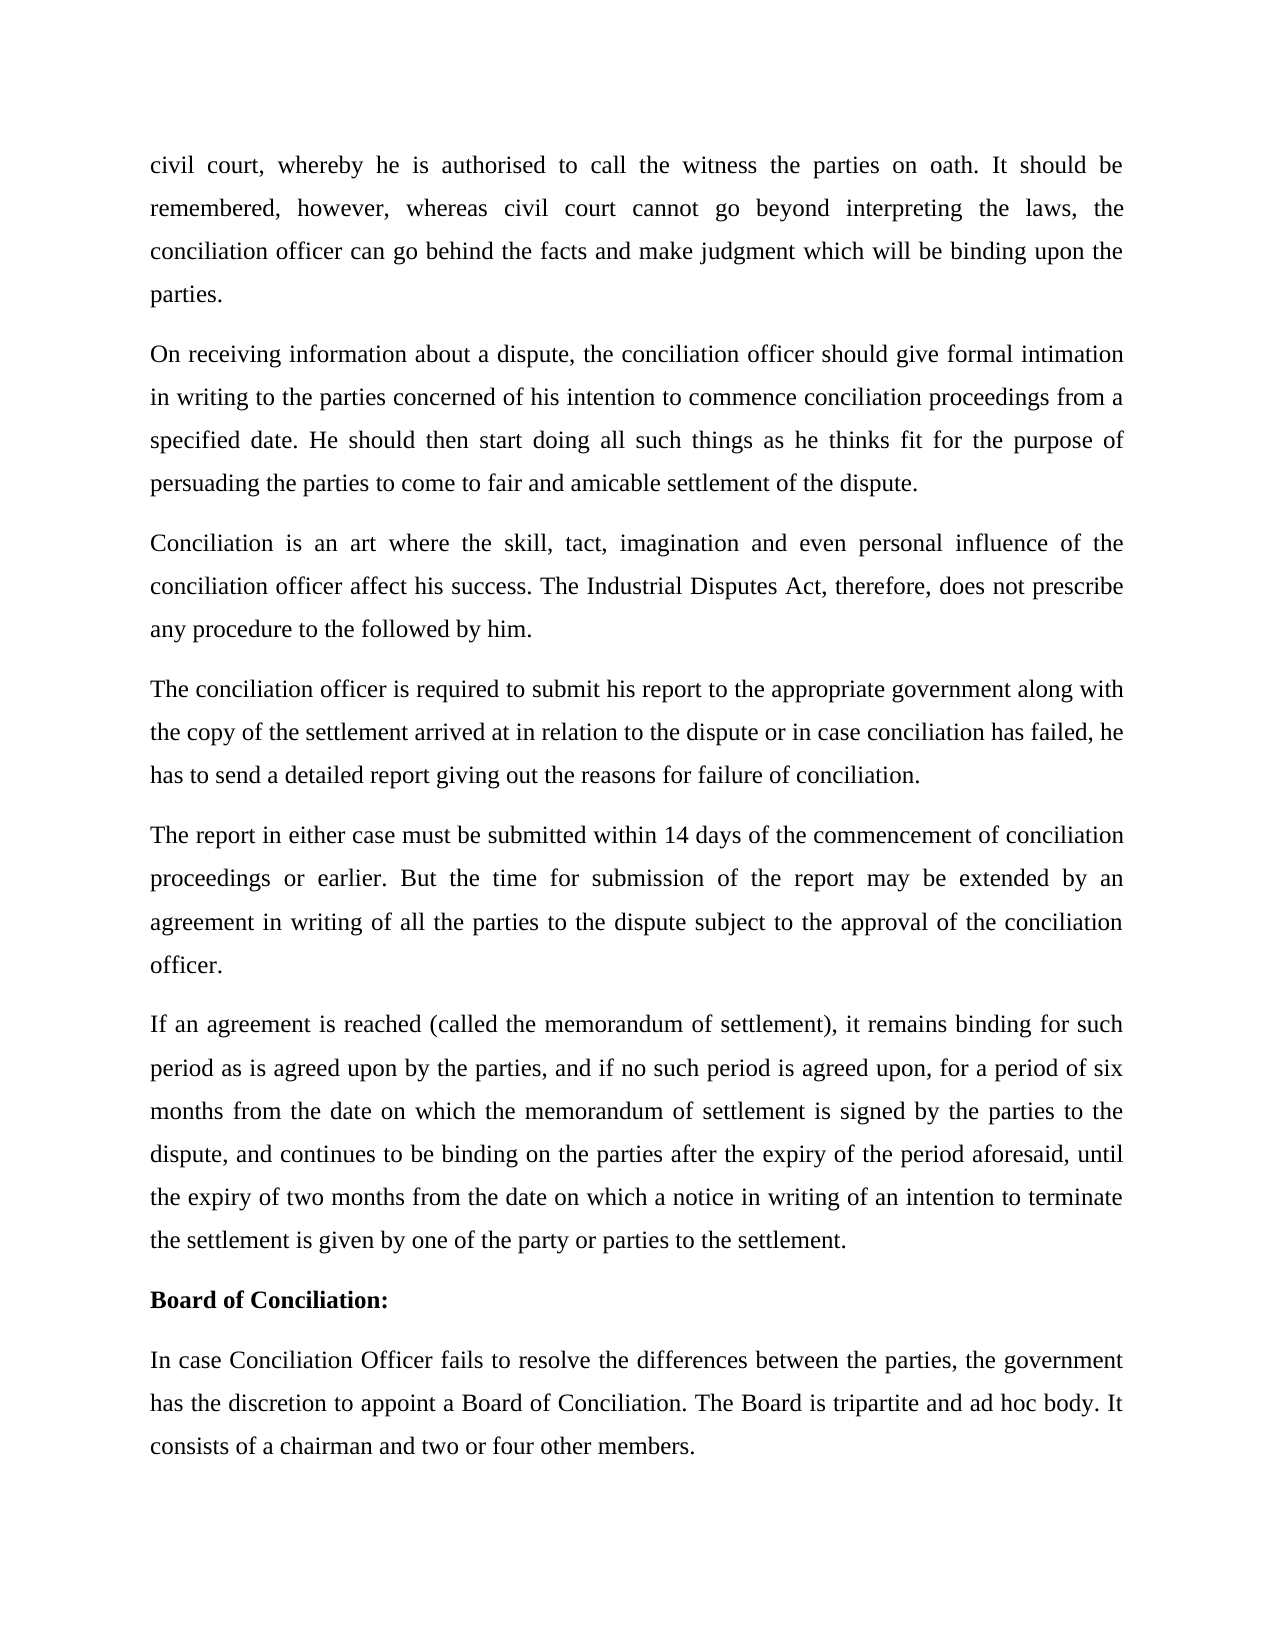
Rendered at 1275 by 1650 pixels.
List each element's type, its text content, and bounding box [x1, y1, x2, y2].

text The report in either case must be submitted within 14 days of the commencement of conciliation proceedings or earlier. But the time for submission of the report may be extended by an agreement in writing of all the parties to the dispute subject to the approval of the conciliation officer. [150, 820, 1125, 978]
text In case Conciliation Officer fails to resolve the differences between the parties, the government has the discretion to appoint a Board of Conciliation. The Board is tripartite and ad hoc body. It consists of a chairman and two or four other members. [150, 1345, 1125, 1460]
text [150, 150, 1125, 308]
text Board of Conciliation: [150, 1285, 1125, 1314]
text Conciliation is an art where the skill, tact, imagination and even personal influence of the conciliation officer affect his success. The Industrial Disputes Act, therefore, does not prescribe any procedure to the followed by him. [150, 528, 1125, 643]
text If an agreement is reached (called the memorandum of settlement), it remains binding for such period as is agreed upon by the parties, and if no such period is agreed upon, for a period of six months from the date on which the memorandum of settlement is signed by the parties to the dispute, and continues to be binding on the parties after the expiry of the period aforesaid, until the expiry of two months from the date on which a notice in writing of an intention to terminate the settlement is given by one of the party or parties to the settlement. [150, 1009, 1125, 1254]
text The conciliation officer is required to submit his report to the appropriate government along with the copy of the settlement arrived at in relation to the dispute or in case conciliation has failed, he has to send a detailed report giving out the reasons for failure of conciliation. [150, 674, 1125, 789]
text On receiving information about a dispute, the conciliation officer should give formal intimation in writing to the parties concerned of his intention to commence conciliation proceedings from a specified date. He should then start doing all such things as he thinks fit for the purpose of persuading the parties to come to fair and amicable settlement of the dispute. [150, 339, 1125, 497]
